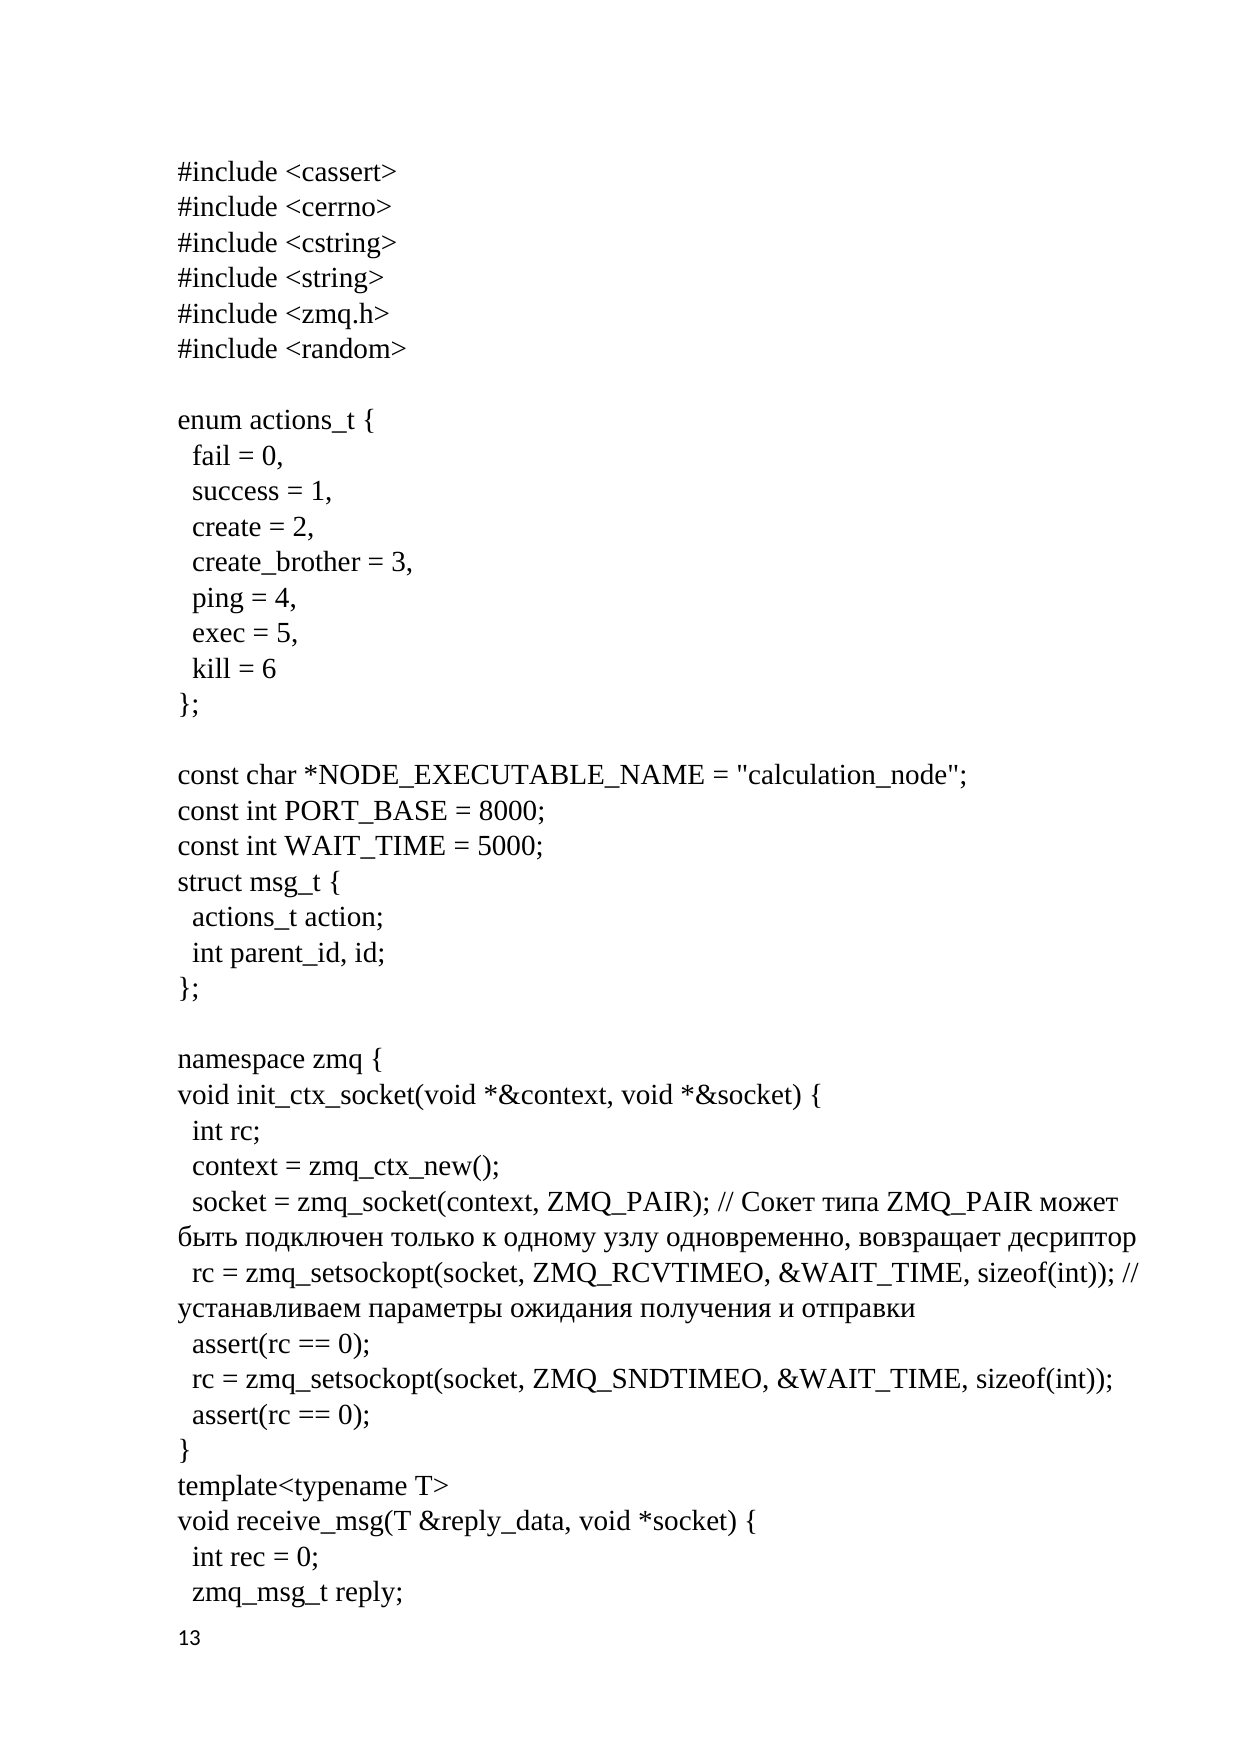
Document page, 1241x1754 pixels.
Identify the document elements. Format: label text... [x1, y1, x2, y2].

text actions_t action; [177, 899, 1152, 933]
text int rc; [177, 1113, 1152, 1146]
text assert(rc == 0); [177, 1397, 1152, 1430]
text create = 2, [177, 509, 1152, 542]
text success = 1, [177, 473, 1152, 507]
text #include <zmq.h> [177, 296, 1152, 329]
text void receive_msg(T &reply_data, void *socket) { [177, 1503, 1152, 1537]
text const char *NODE_EXECUTABLE_NAME = "calculation_node"; [177, 757, 1152, 791]
text } [177, 1432, 1152, 1466]
text struct msg_t { [177, 864, 1152, 898]
text #include <cassert> [177, 154, 1152, 187]
text }; [177, 686, 1152, 720]
text create_brother = 3, [177, 544, 1152, 578]
text const int WAIT_TIME = 5000; [177, 828, 1152, 862]
text assert(rc == 0); [177, 1326, 1152, 1359]
text #include <cstring> [177, 225, 1152, 258]
text void init_ctx_socket(void *&context, void *&socket) { [177, 1077, 1152, 1111]
text namespace zmq { [177, 1042, 1152, 1075]
text enum actions_t { [177, 402, 1152, 436]
text kill = 6 [177, 651, 1152, 684]
text #include <cerrno> [177, 189, 1152, 223]
text #include <string> [177, 260, 1152, 294]
text const int PORT_BASE = 8000; [177, 793, 1152, 827]
text ping = 4, [177, 580, 1152, 613]
text fail = 0, [177, 438, 1152, 471]
text int rec = 0; [177, 1539, 1152, 1572]
text zmq_msg_t reply; [177, 1574, 1152, 1608]
text }; [177, 971, 1152, 1004]
text int parent_id, id; [177, 935, 1152, 969]
text #include <random> [177, 331, 1152, 365]
text rc = zmq_setsockopt(socket, ZMQ_RCVTIMEO, &WAIT_TIME, sizeof(int)); // устанавливаем параметры ожидания получения и отправки [177, 1255, 1152, 1324]
text exec = 5, [177, 615, 1152, 649]
text socket = zmq_socket(context, ZMQ_PAIR); // Сокет типа ZMQ_PAIR может быть подключен только к одному узлу одновременно, вовзращает десриптор [177, 1184, 1152, 1253]
text template<typename T> [177, 1468, 1152, 1501]
text context = zmq_ctx_new(); [177, 1148, 1152, 1182]
text rc = zmq_setsockopt(socket, ZMQ_SNDTIMEO, &WAIT_TIME, sizeof(int)); [177, 1361, 1152, 1395]
